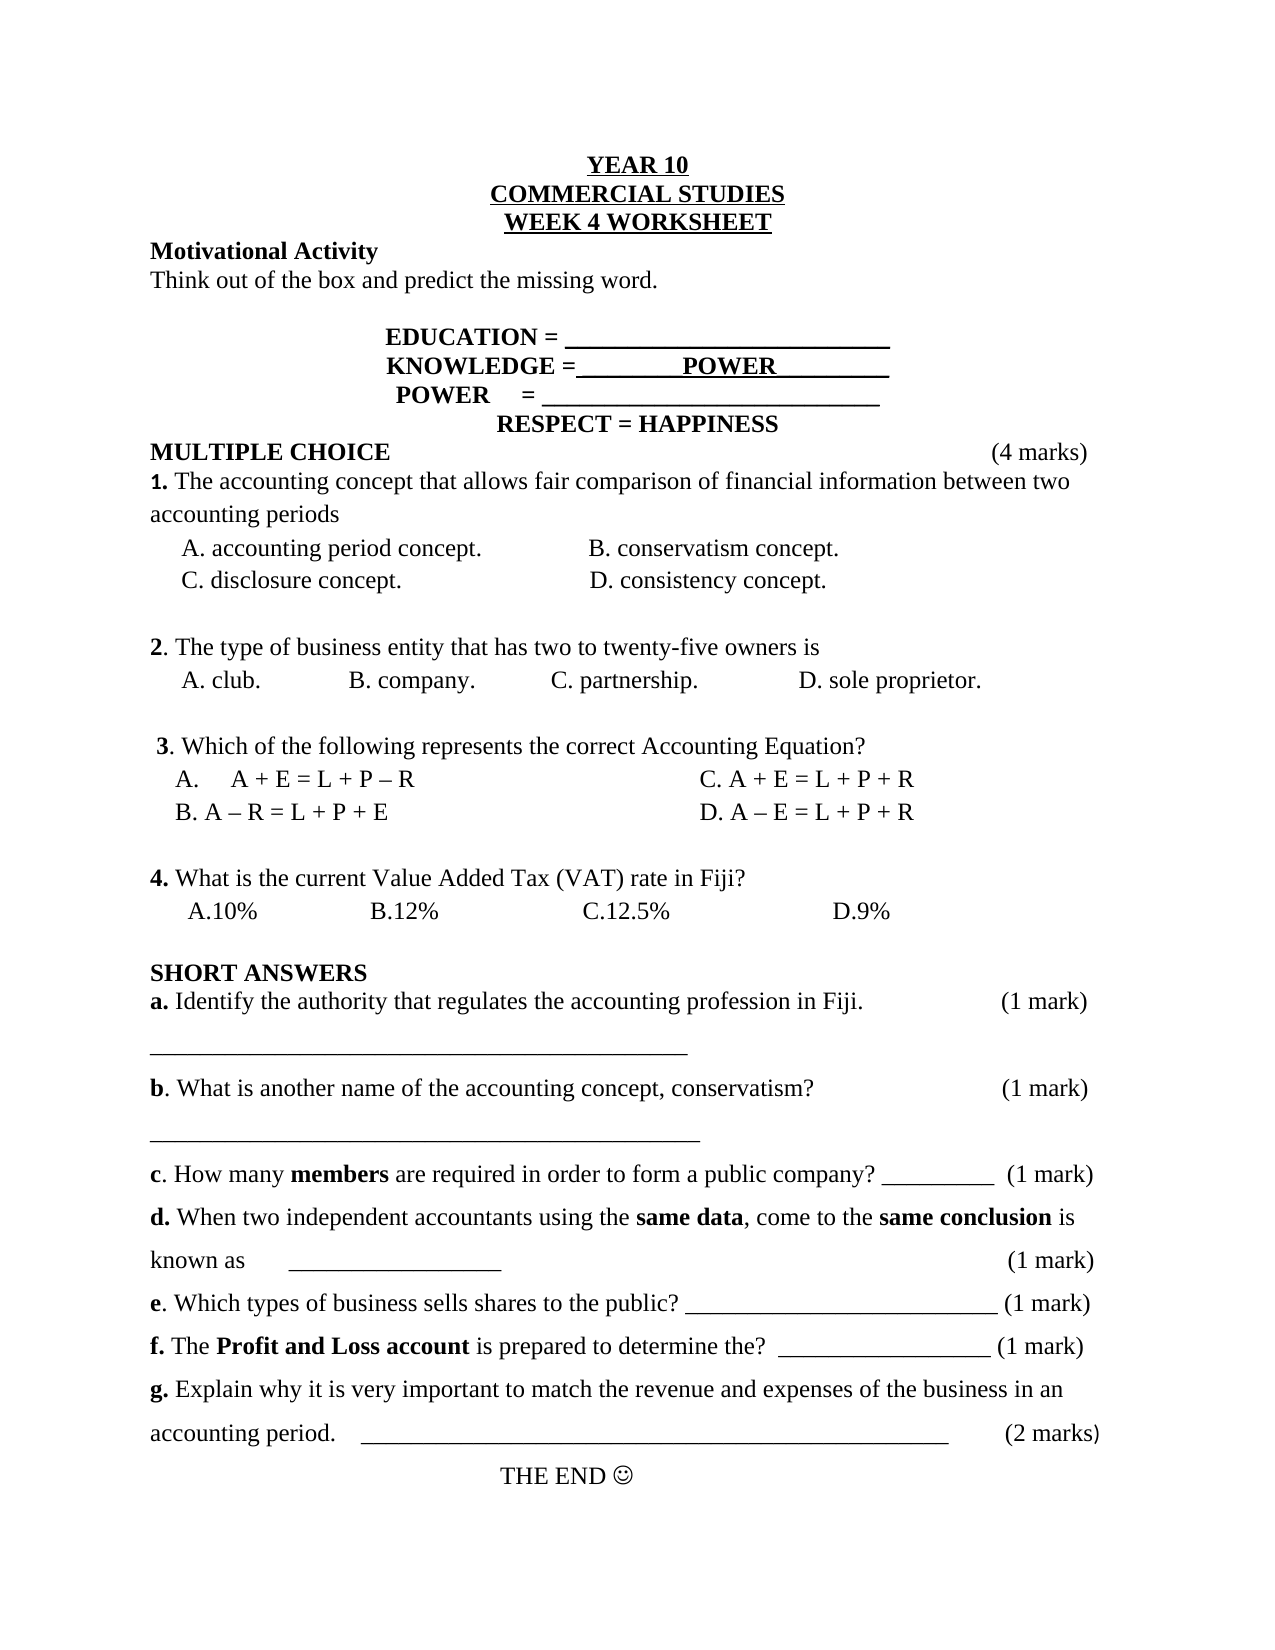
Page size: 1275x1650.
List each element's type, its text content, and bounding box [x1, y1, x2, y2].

text WEEK 4 WORKSHEET [150, 207, 1125, 236]
text Motivational Activity [150, 236, 1125, 265]
text c. How many members are required in order to form a public company? _________ (1 mark) [150, 1159, 1125, 1188]
text 3. Which of the following represents the correct Accounting Equation? [150, 731, 1125, 759]
text KNOWLEDGE = ________POWER_________ [150, 351, 1125, 380]
text C. disclosure concept. D. consistency concept. [150, 566, 1125, 594]
text 4. What is the current Value Added Tax (VAT) rate in Fiji? [150, 863, 1125, 892]
text a. Identify the authority that regulates the accounting profession in Fiji. (1 mark) [150, 986, 1125, 1015]
text A. accounting period concept. B. conservatism concept. [150, 533, 1125, 561]
text B. A – R = L + P + E [150, 797, 601, 826]
text ____________________________________________ [150, 1116, 1125, 1144]
text d. When two independent accountants using the same data, come to the same conclusion is known as _________________ (1 mark) [150, 1202, 1125, 1274]
text A. A + E = L + P – R [150, 764, 601, 792]
text POWER = ___________________________ [150, 380, 1125, 409]
text RESPECT = HAPPINESS [150, 409, 1125, 437]
text e. Which types of business sells shares to the public? _________________________ (1 mark) [150, 1288, 1125, 1317]
text f. The Profit and Loss account is prepared to determine the? _________________ (1 mark) [150, 1331, 1125, 1360]
text A.10% B.12% C.12.5% D.9% [150, 896, 1125, 924]
text THE END [150, 1461, 1125, 1490]
text EDUCATION = __________________________ [150, 322, 1125, 351]
text A. club. B. company. C. partnership. D. sole proprietor. [150, 665, 1125, 693]
text 1. The accounting concept that allows fair comparison of financial information between two accounting periods [150, 466, 1125, 528]
text D. A – E = L + P + R [674, 797, 1125, 826]
text COMMERCIAL STUDIES [150, 179, 1125, 207]
text C. A + E = L + P + R [674, 764, 1125, 792]
text 2. The type of business entity that has two to twenty-five owners is [150, 632, 1125, 660]
text Think out of the box and predict the missing word. [150, 265, 1125, 294]
text MULTIPLE CHOICE (4 marks) [150, 437, 1125, 466]
text g. Explain why it is very important to match the revenue and expenses of the business in an accounting period. _______________________________________________ (2 marks) [150, 1374, 1125, 1447]
text b. What is another name of the accounting concept, conservatism? (1 mark) [150, 1073, 1125, 1101]
text ___________________________________________ [150, 1029, 1125, 1058]
text SHORT ANSWERS [150, 958, 1125, 986]
text YEAR 10 [150, 150, 1125, 179]
